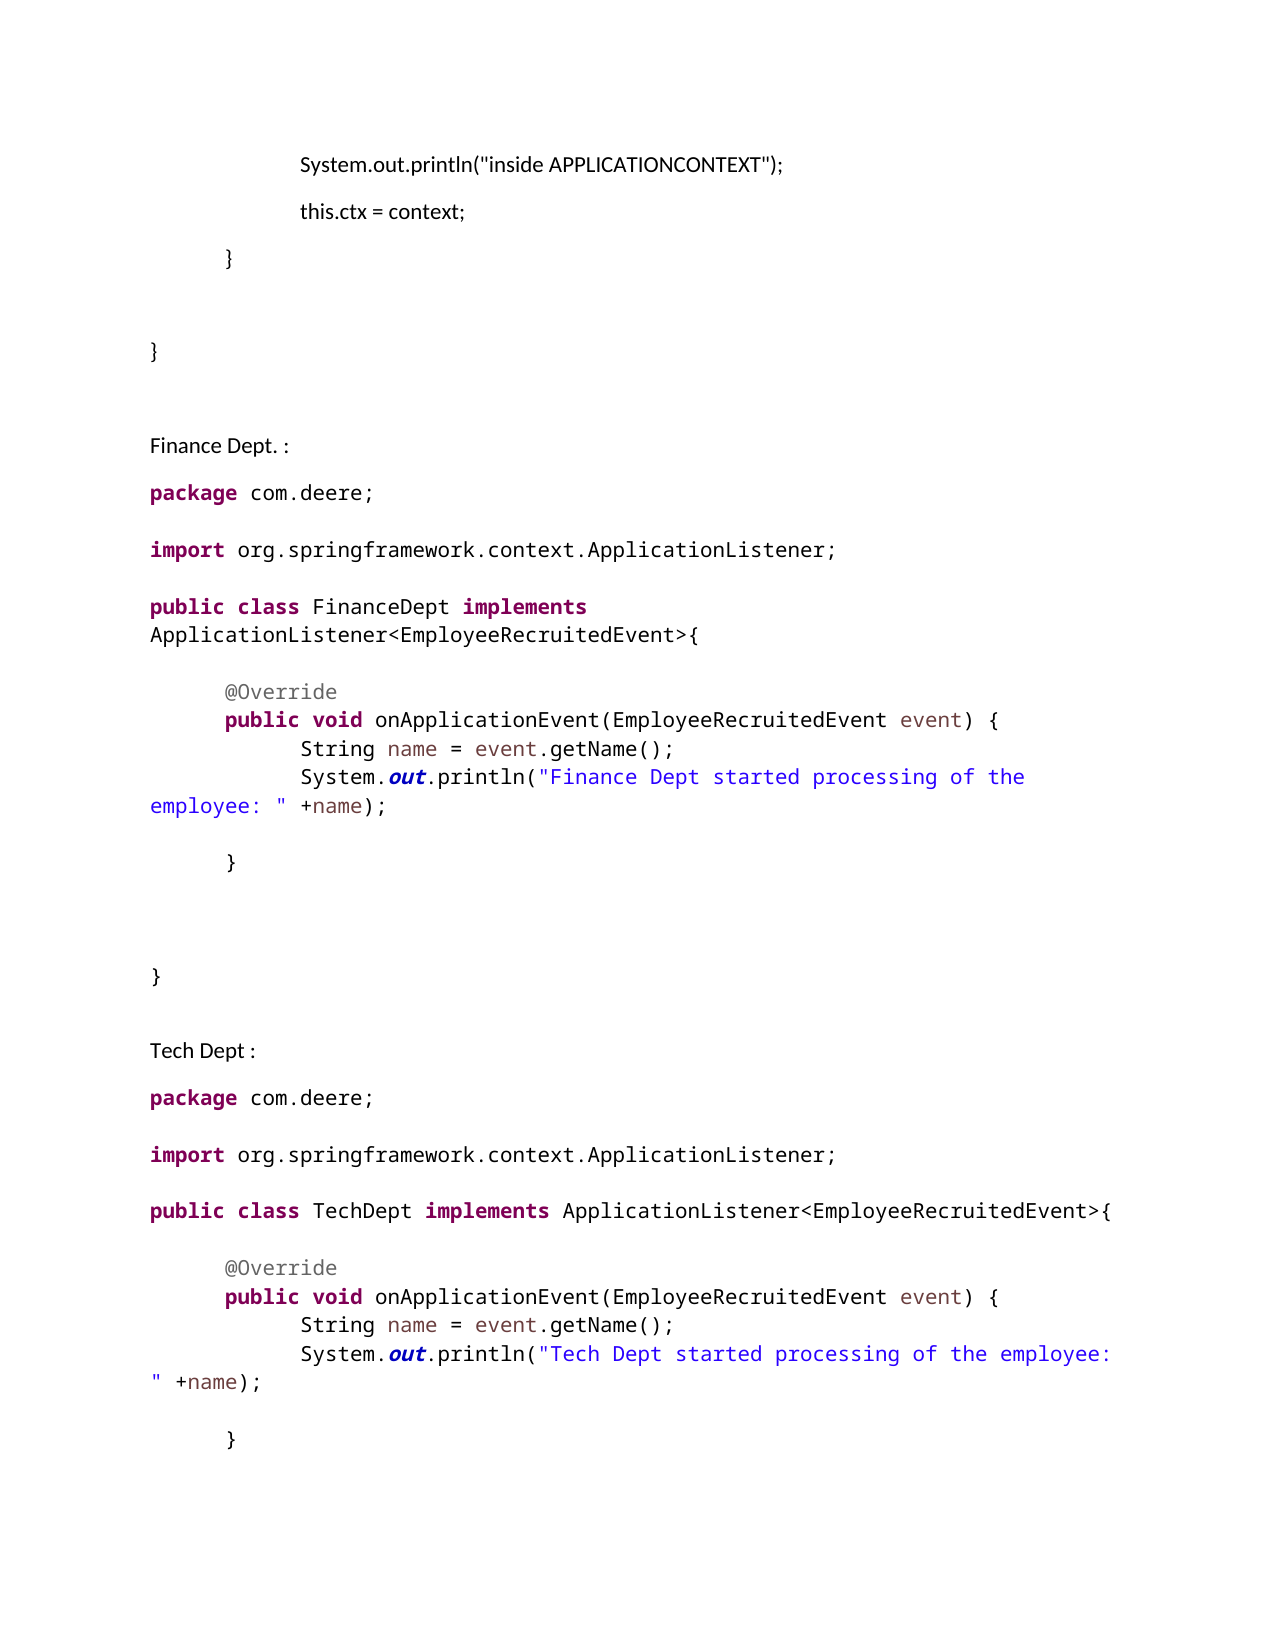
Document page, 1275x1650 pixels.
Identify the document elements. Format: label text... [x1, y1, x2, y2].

text Tech Dept : [150, 1036, 1125, 1064]
text package com.deere; [150, 1083, 1125, 1111]
text } [150, 244, 1125, 272]
text @Override [150, 677, 1125, 706]
text import org.springframework.context.ApplicationListener; [150, 535, 1125, 563]
text } [150, 337, 1125, 366]
text this.ctx = context; [150, 197, 1125, 225]
text public void onApplicationEvent(EmployeeRecruitedEvent event) { [150, 1282, 1125, 1310]
text String name = event.getName(); [150, 734, 1125, 762]
text } [150, 961, 1125, 989]
text import org.springframework.context.ApplicationListener; [150, 1140, 1125, 1168]
text System.out.println("Tech Dept started processing of the employee: " +name); [150, 1339, 1125, 1396]
text Finance Dept. : [150, 431, 1125, 459]
text String name = event.getName(); [150, 1310, 1125, 1339]
text } [150, 1424, 1125, 1452]
text public void onApplicationEvent(EmployeeRecruitedEvent event) { [150, 706, 1125, 734]
text public class FinanceDept implements ApplicationListener<EmployeeRecruitedEvent>{ [150, 592, 1125, 649]
text public class TechDept implements ApplicationListener<EmployeeRecruitedEvent>{ [150, 1197, 1125, 1225]
text System.out.println("inside APPLICATIONCONTEXT"); [150, 150, 1125, 178]
text System.out.println("Finance Dept started processing of the employee: " +name); [150, 762, 1125, 819]
text package com.deere; [150, 478, 1125, 507]
text } [150, 847, 1125, 876]
text @Override [150, 1253, 1125, 1282]
